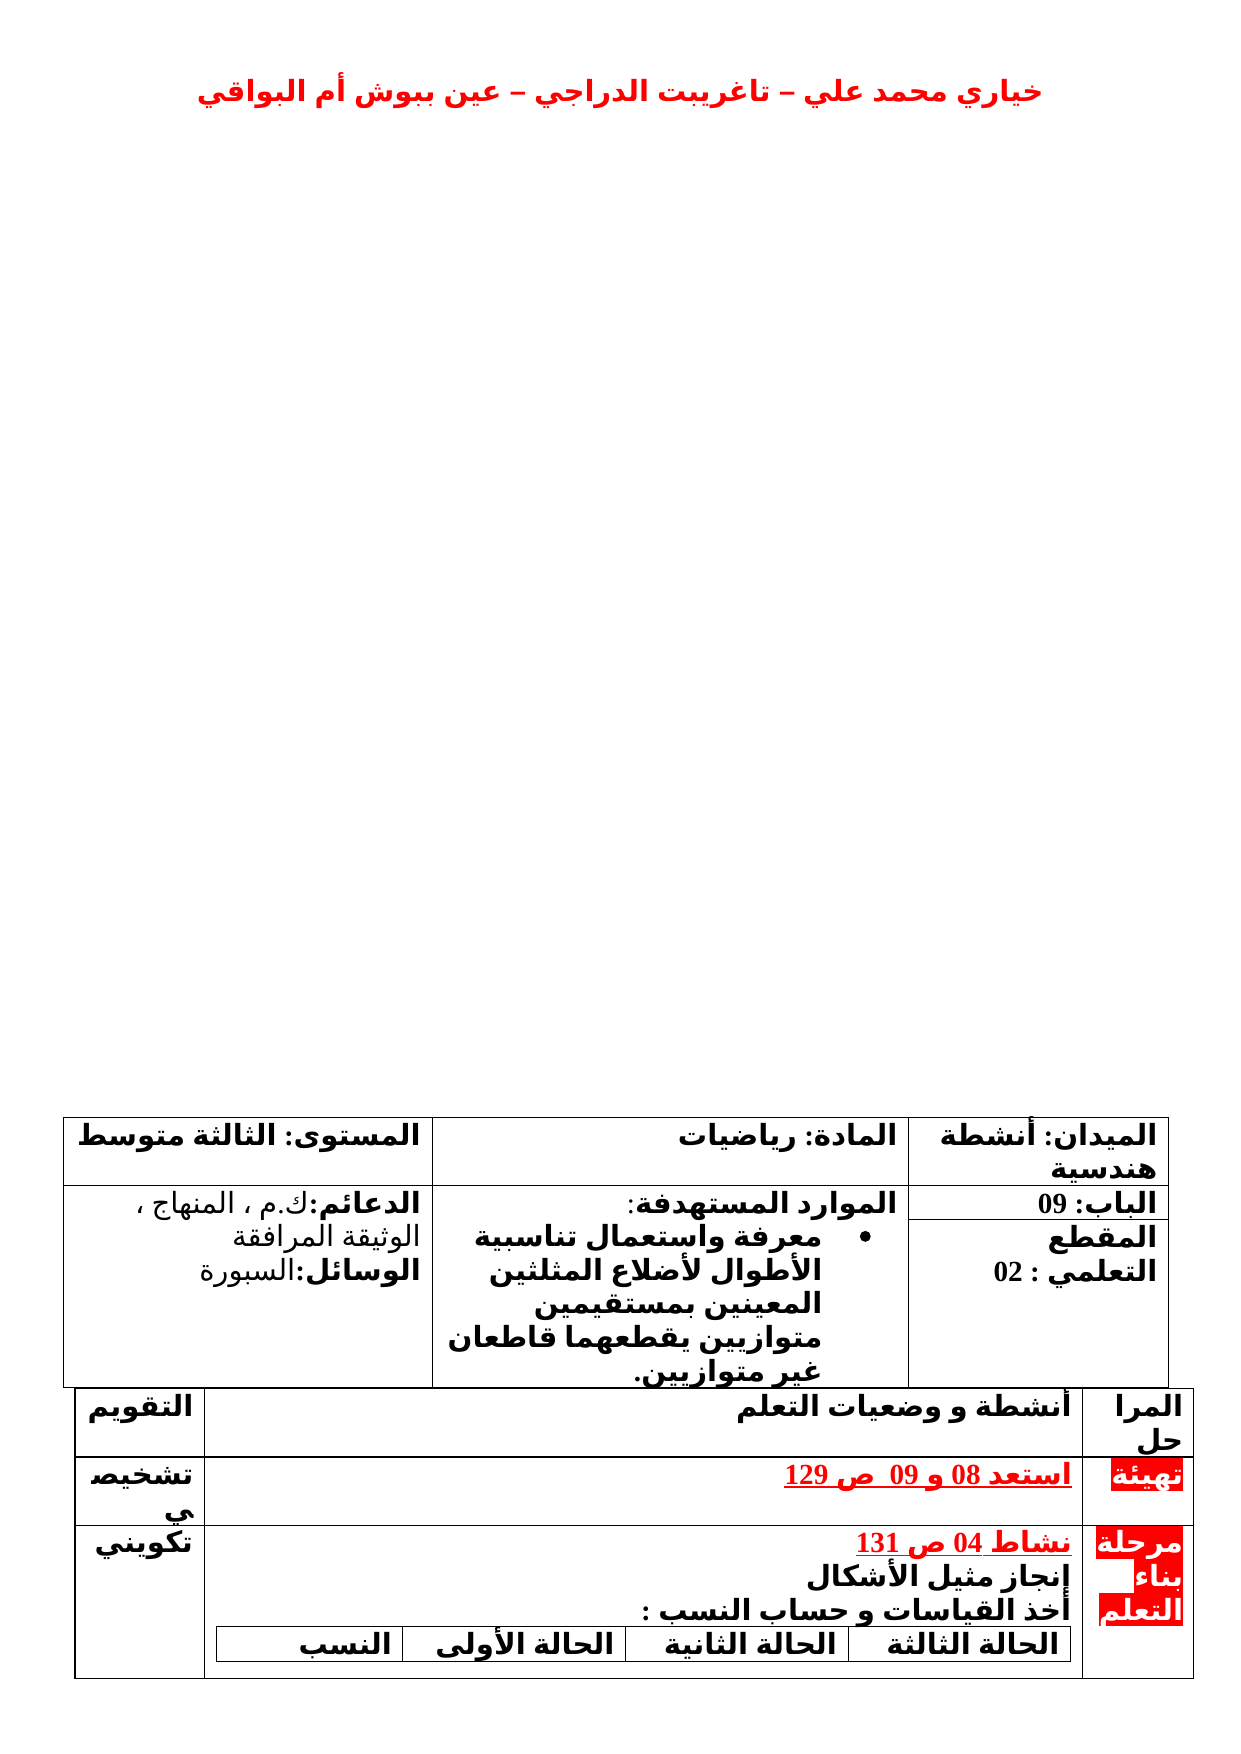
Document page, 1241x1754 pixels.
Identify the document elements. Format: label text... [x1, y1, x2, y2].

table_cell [205, 1526, 1082, 1678]
table_cell المقطع التعلمي : 02 [909, 1220, 1168, 1387]
table_header التقويم [76, 1389, 204, 1456]
table_cell الموارد المستهدفة: معرفة واستعمال تناسبية الأطوال لأضلاع المثلثين المعينين بمستقيمين متوازيين يقطعهما قاطعان غير متوازيين. [433, 1186, 908, 1387]
table_cell تكويني [76, 1526, 204, 1678]
table_header أنشطة و وضعيات التعلم [205, 1389, 1082, 1456]
table_cell تشخيصي [76, 1458, 204, 1524]
table_cell تهيئة [1083, 1458, 1193, 1524]
table_cell مرحلة بناء التعلم [1083, 1526, 1193, 1678]
table_header المستوى: الثالثة متوسط [64, 1118, 432, 1185]
table_cell استعد 08 و 09 ص 129 [205, 1458, 1082, 1524]
table_cell الباب: 09 [909, 1186, 1168, 1219]
table_header المراحل [1083, 1389, 1193, 1456]
table_header الميدان: أنشطة هندسية [909, 1118, 1168, 1185]
table_cell الدعائم:ك.م ، المنهاج ، الوثيقة المرافقة الوسائل:السبورة [64, 1186, 432, 1387]
table_header المادة: رياضيات [433, 1118, 908, 1185]
